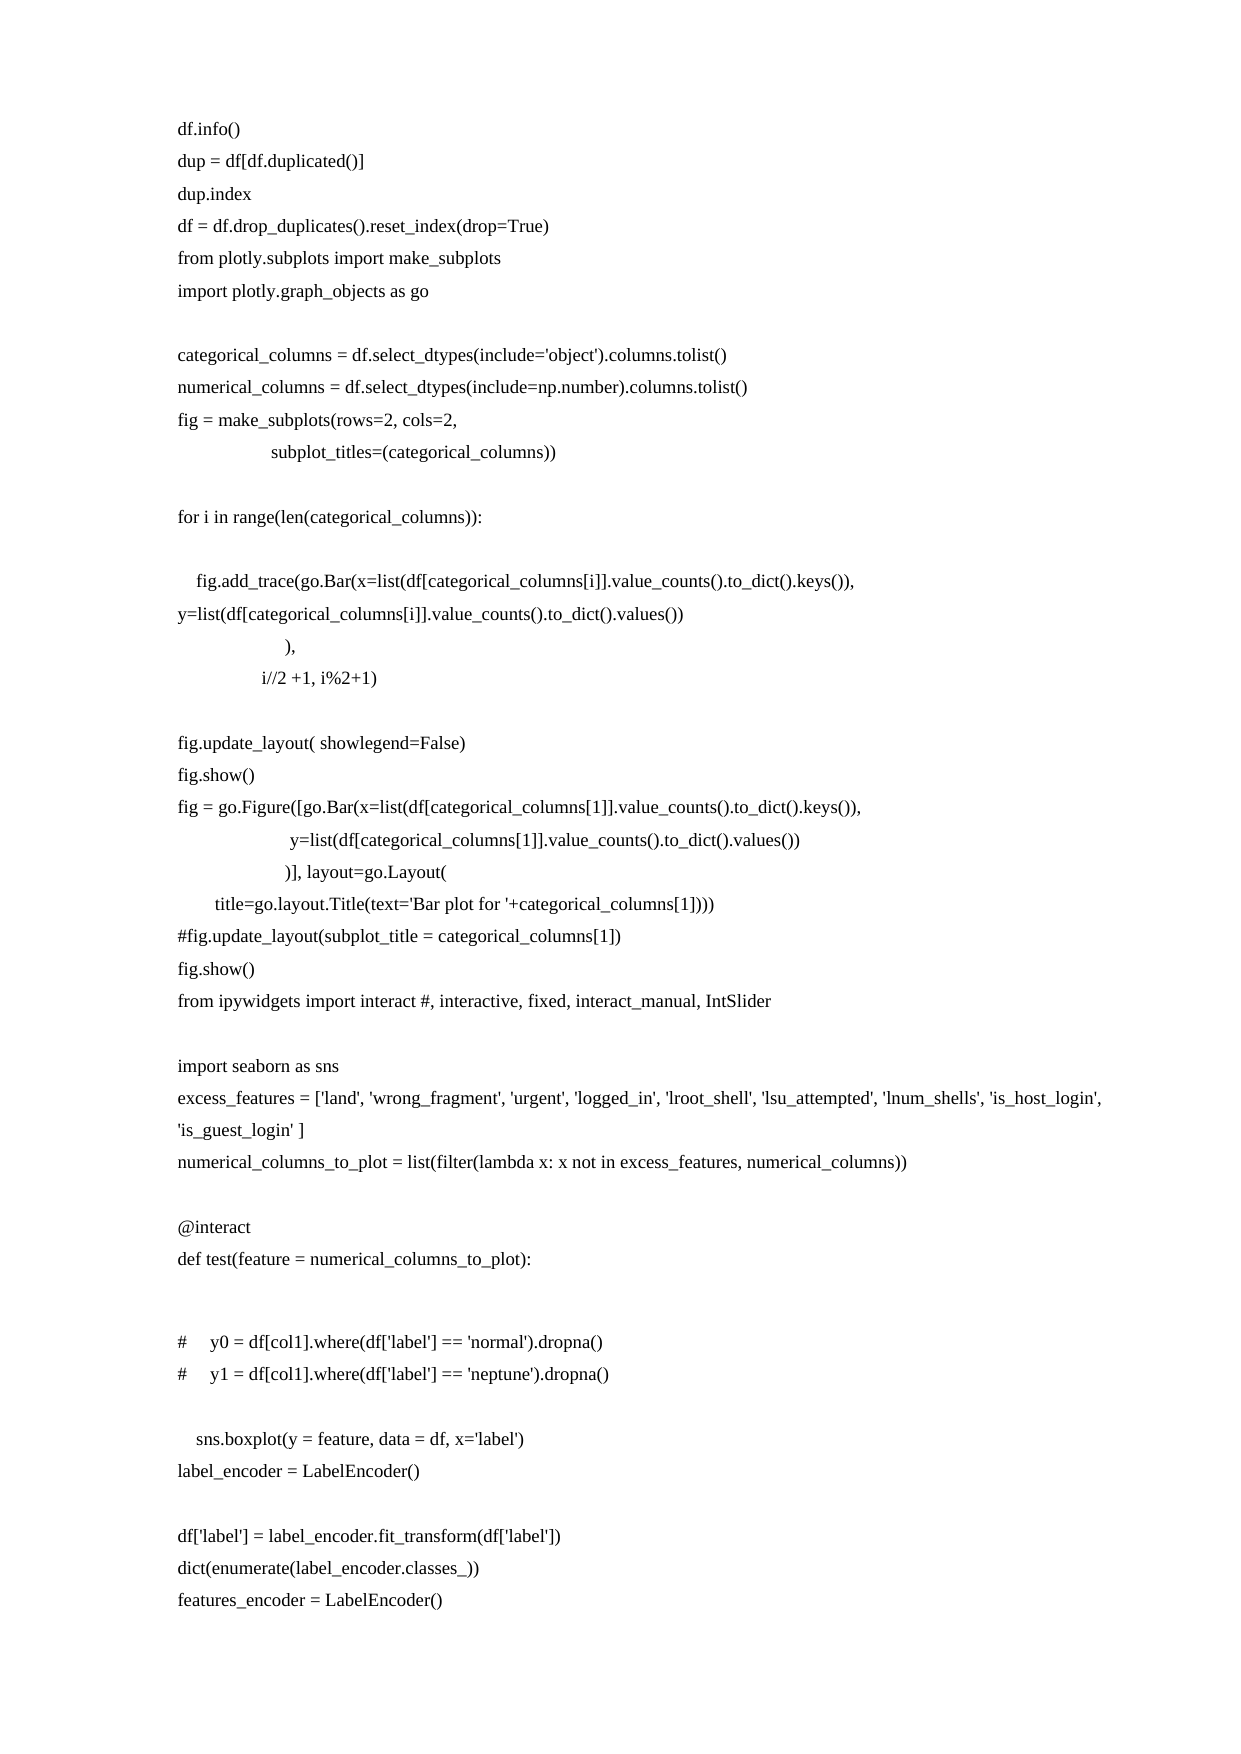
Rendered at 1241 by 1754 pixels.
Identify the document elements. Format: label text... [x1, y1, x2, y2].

text #fig.update_layout(subplot_title = categorical_columns[1]) [177, 925, 1149, 947]
text import seaborn as sns [177, 1054, 1149, 1076]
text excess_features = ['land', 'wrong_fragment', 'urgent', 'logged_in', 'lroot_shell', 'lsu_attempted', 'lnum_shells', 'is_host_login', 'is_guest_login' ] [177, 1087, 1149, 1141]
text # y0 = df[col1].where(df['label'] == 'normal').dropna() [177, 1331, 1149, 1352]
text numerical_columns = df.select_dtypes(include=np.number).columns.tolist() [177, 376, 1149, 398]
text fig = go.Figure([go.Bar(x=list(df[categorical_columns[1]].value_counts().to_dict().keys()), [177, 796, 1149, 818]
text dict(enumerate(label_encoder.classes_)) [177, 1557, 1149, 1578]
text label_encoder = LabelEncoder() [177, 1460, 1149, 1482]
text dup = df[df.duplicated()] [177, 150, 1149, 172]
text df = df.drop_duplicates().reset_index(drop=True) [177, 215, 1149, 237]
text )], layout=go.Layout( [177, 861, 1149, 882]
text from ipywidgets import interact #, interactive, fixed, interact_manual, IntSlider [177, 990, 1149, 1012]
text def test(feature = numerical_columns_to_plot): [177, 1248, 1149, 1270]
text df.info() [177, 118, 1149, 140]
text ), [177, 635, 1149, 656]
text fig.show() [177, 958, 1149, 979]
text fig.show() [177, 764, 1149, 786]
text fig.add_trace(go.Bar(x=list(df[categorical_columns[i]].value_counts().to_dict().keys()), y=list(df[categorical_columns[i]].value_counts().to_dict().values()) [177, 570, 1149, 624]
text title=go.layout.Title(text='Bar plot for '+categorical_columns[1]))) [177, 893, 1149, 915]
text numerical_columns_to_plot = list(filter(lambda x: x not in excess_features, numerical_columns)) [177, 1151, 1149, 1173]
text @interact [177, 1216, 1149, 1238]
text fig = make_subplots(rows=2, cols=2, [177, 409, 1149, 430]
text y=list(df[categorical_columns[1]].value_counts().to_dict().values()) [177, 828, 1149, 850]
text subplot_titles=(categorical_columns)) [177, 441, 1149, 463]
text from plotly.subplots import make_subplots [177, 247, 1149, 269]
text dup.index [177, 183, 1149, 204]
text import plotly.graph_objects as go [177, 279, 1149, 301]
text df['label'] = label_encoder.fit_transform(df['label']) [177, 1525, 1149, 1546]
text categorical_columns = df.select_dtypes(include='object').columns.tolist() [177, 344, 1149, 366]
text i//2 +1, i%2+1) [177, 667, 1149, 689]
text # y1 = df[col1].where(df['label'] == 'neptune').dropna() [177, 1363, 1149, 1385]
text fig.update_layout( showlegend=False) [177, 732, 1149, 753]
text features_encoder = LabelEncoder() [177, 1589, 1149, 1611]
text for i in range(len(categorical_columns)): [177, 506, 1149, 527]
text sns.boxplot(y = feature, data = df, x='label') [177, 1428, 1149, 1449]
